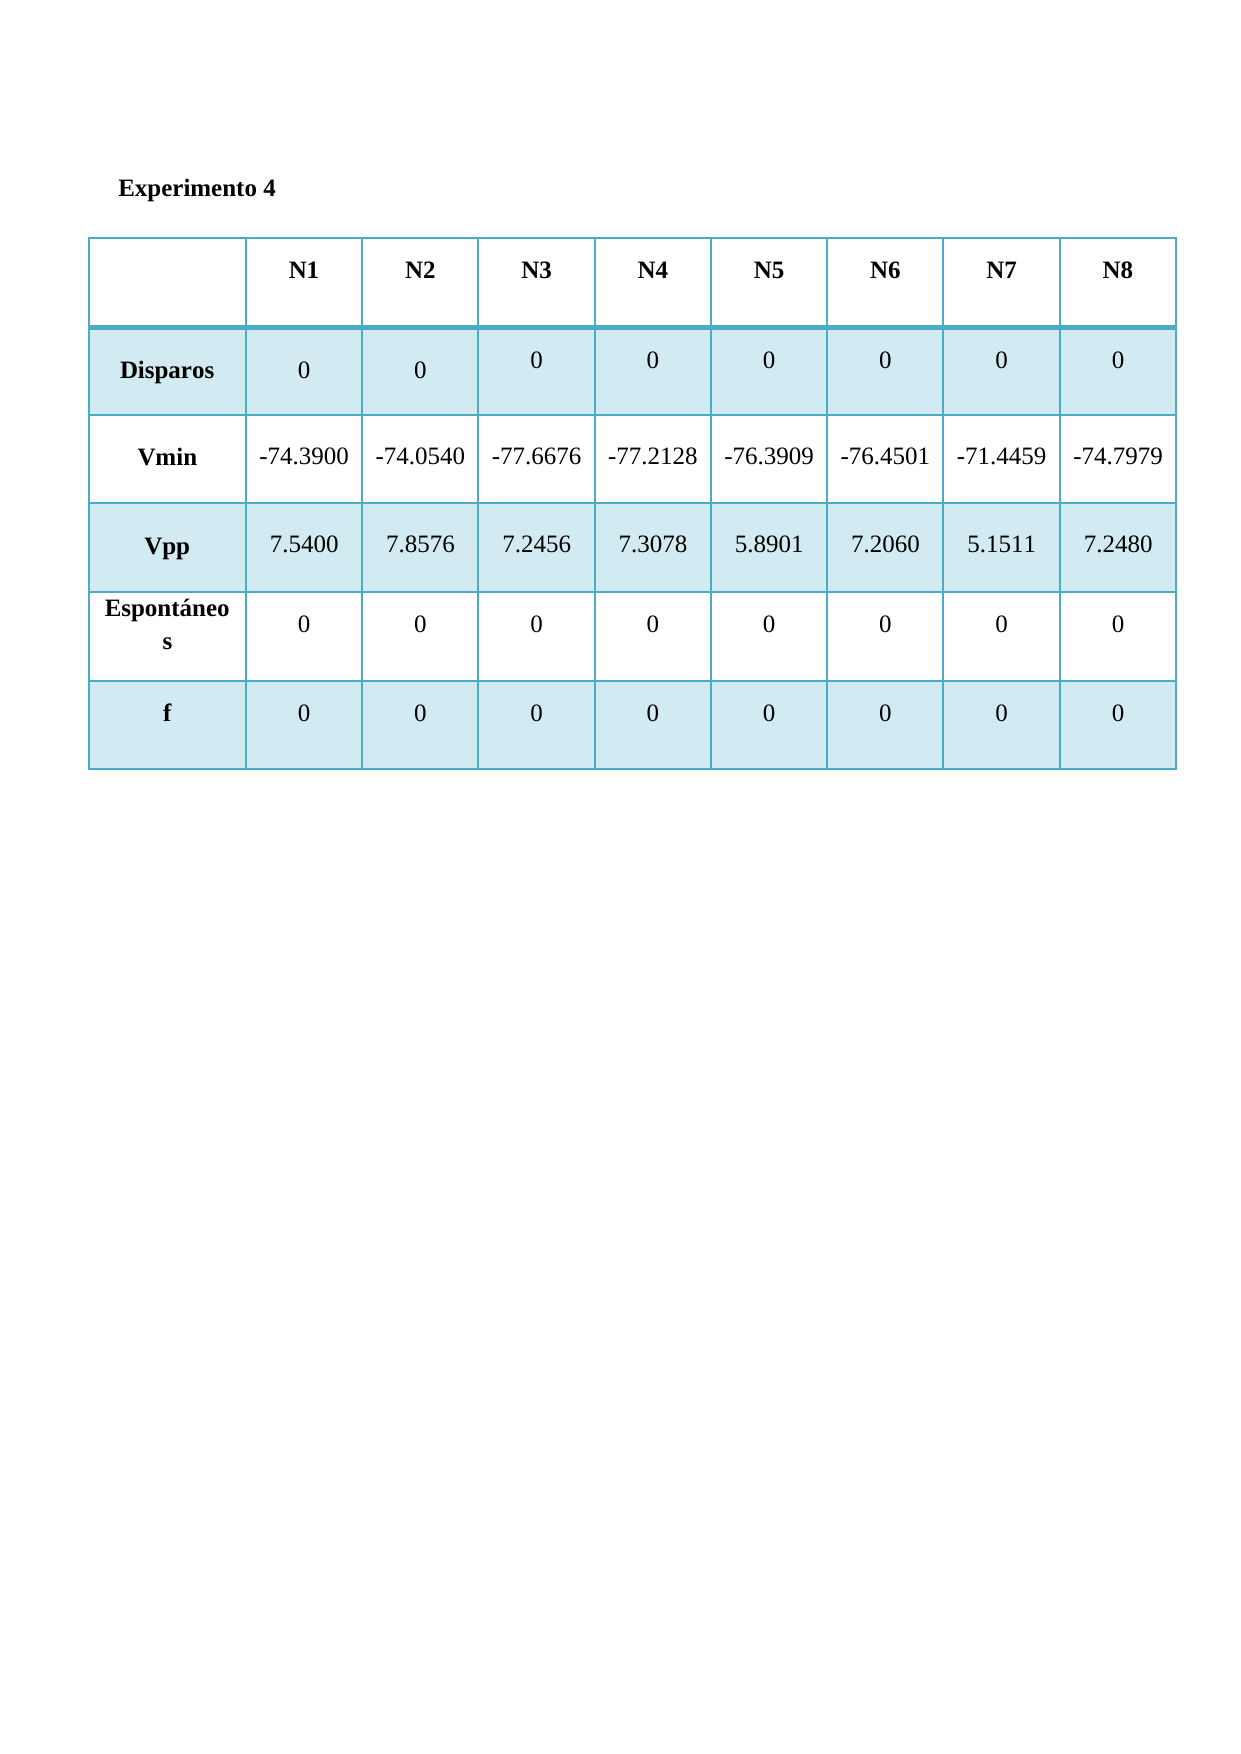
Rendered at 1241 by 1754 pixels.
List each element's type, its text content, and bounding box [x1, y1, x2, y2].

table_cell Vpp [90, 504, 245, 591]
table_cell 0 [596, 682, 710, 768]
table_cell -74.7979 [1061, 416, 1175, 502]
table_cell 0 [363, 593, 477, 680]
table_header [90, 239, 245, 325]
table_cell 0 [944, 330, 1059, 414]
table_cell -77.6676 [479, 416, 594, 502]
table_cell 0 [712, 330, 826, 414]
table_cell 0 [247, 330, 361, 414]
table_cell -71.4459 [944, 416, 1059, 502]
table_cell 0 [944, 593, 1059, 680]
text Experimento 4 [118, 173, 1063, 201]
table_cell 0 [479, 682, 594, 768]
table_cell 0 [363, 682, 477, 768]
table_cell 7.8576 [363, 504, 477, 591]
table_cell Disparos [90, 330, 245, 414]
table_cell 0 [479, 330, 594, 414]
table_cell 0 [247, 593, 361, 680]
table_cell 7.5400 [247, 504, 361, 591]
table_cell 7.2480 [1061, 504, 1175, 591]
table_cell -76.3909 [712, 416, 826, 502]
table_cell 0 [1061, 682, 1175, 768]
table_cell 5.1511 [944, 504, 1059, 591]
table_cell 0 [828, 682, 942, 768]
table_cell 0 [596, 330, 710, 414]
table_header N8 [1061, 239, 1175, 325]
table_cell 0 [712, 682, 826, 768]
table_cell -74.3900 [247, 416, 361, 502]
table_cell Espontáneos [90, 593, 245, 680]
table_cell 0 [247, 682, 361, 768]
table_cell 0 [363, 330, 477, 414]
table_cell Vmin [90, 416, 245, 502]
table_header N5 [712, 239, 826, 325]
table_cell -74.0540 [363, 416, 477, 502]
table_cell f [90, 682, 245, 768]
table_cell 0 [479, 593, 594, 680]
table_cell 0 [712, 593, 826, 680]
table_header N2 [363, 239, 477, 325]
table_header N3 [479, 239, 594, 325]
table_cell -77.2128 [596, 416, 710, 502]
table_cell 7.2060 [828, 504, 942, 591]
table_cell 0 [1061, 330, 1175, 414]
table_header N4 [596, 239, 710, 325]
table_cell 7.3078 [596, 504, 710, 591]
table_header N1 [247, 239, 361, 325]
table_header N6 [828, 239, 942, 325]
table_cell -76.4501 [828, 416, 942, 502]
table_cell 0 [828, 593, 942, 680]
table_cell 0 [828, 330, 942, 414]
table_cell 0 [596, 593, 710, 680]
table_cell 0 [944, 682, 1059, 768]
table_cell 5.8901 [712, 504, 826, 591]
table_header N7 [944, 239, 1059, 325]
table_cell 0 [1061, 593, 1175, 680]
table_cell 7.2456 [479, 504, 594, 591]
